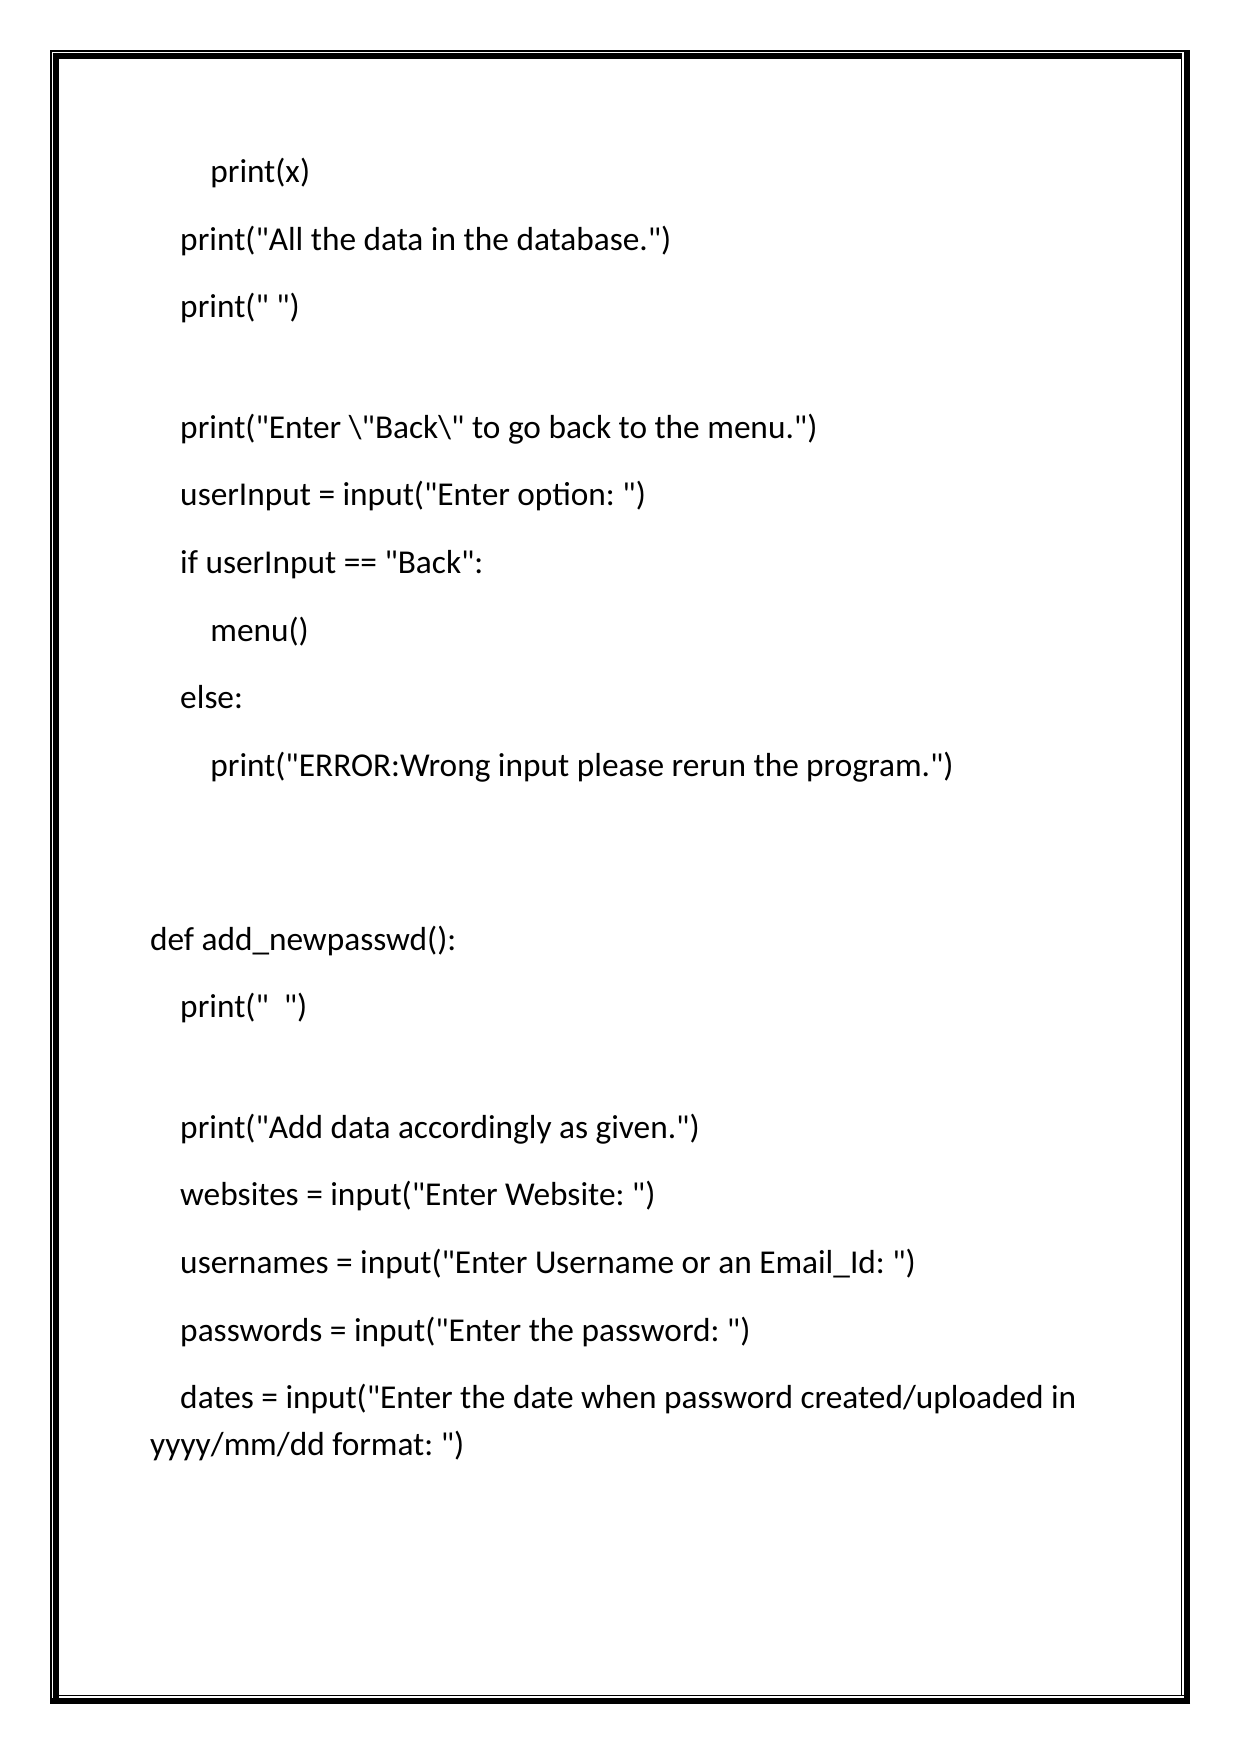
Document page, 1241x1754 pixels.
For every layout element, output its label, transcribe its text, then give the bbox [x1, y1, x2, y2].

text websites = input("Enter Website: ") [150, 1173, 1090, 1214]
text passwords = input("Enter the password: ") [150, 1308, 1090, 1349]
text print("ERROR:Wrong input please rerun the program.") [150, 744, 1090, 784]
text print(" ") [150, 985, 1090, 1026]
text print("Enter \"Back\" to go back to the menu.") [150, 406, 1090, 447]
text usernames = input("Enter Username or an Email_Id: ") [150, 1241, 1090, 1282]
text def add_newpasswd(): [150, 917, 1090, 958]
text print("All the data in the database.") [150, 218, 1090, 258]
text else: [150, 676, 1090, 717]
text print(x) [150, 150, 1090, 191]
text print("Add data accordingly as given.") [150, 1106, 1090, 1146]
text if userInput == "Back": [150, 541, 1090, 582]
text userInput = input("Enter option: ") [150, 473, 1090, 514]
text dates = input("Enter the date when password created/uploaded in yyyy/mm/dd format: ") [150, 1376, 1090, 1464]
text menu() [150, 609, 1090, 649]
text print(" ") [150, 285, 1090, 326]
